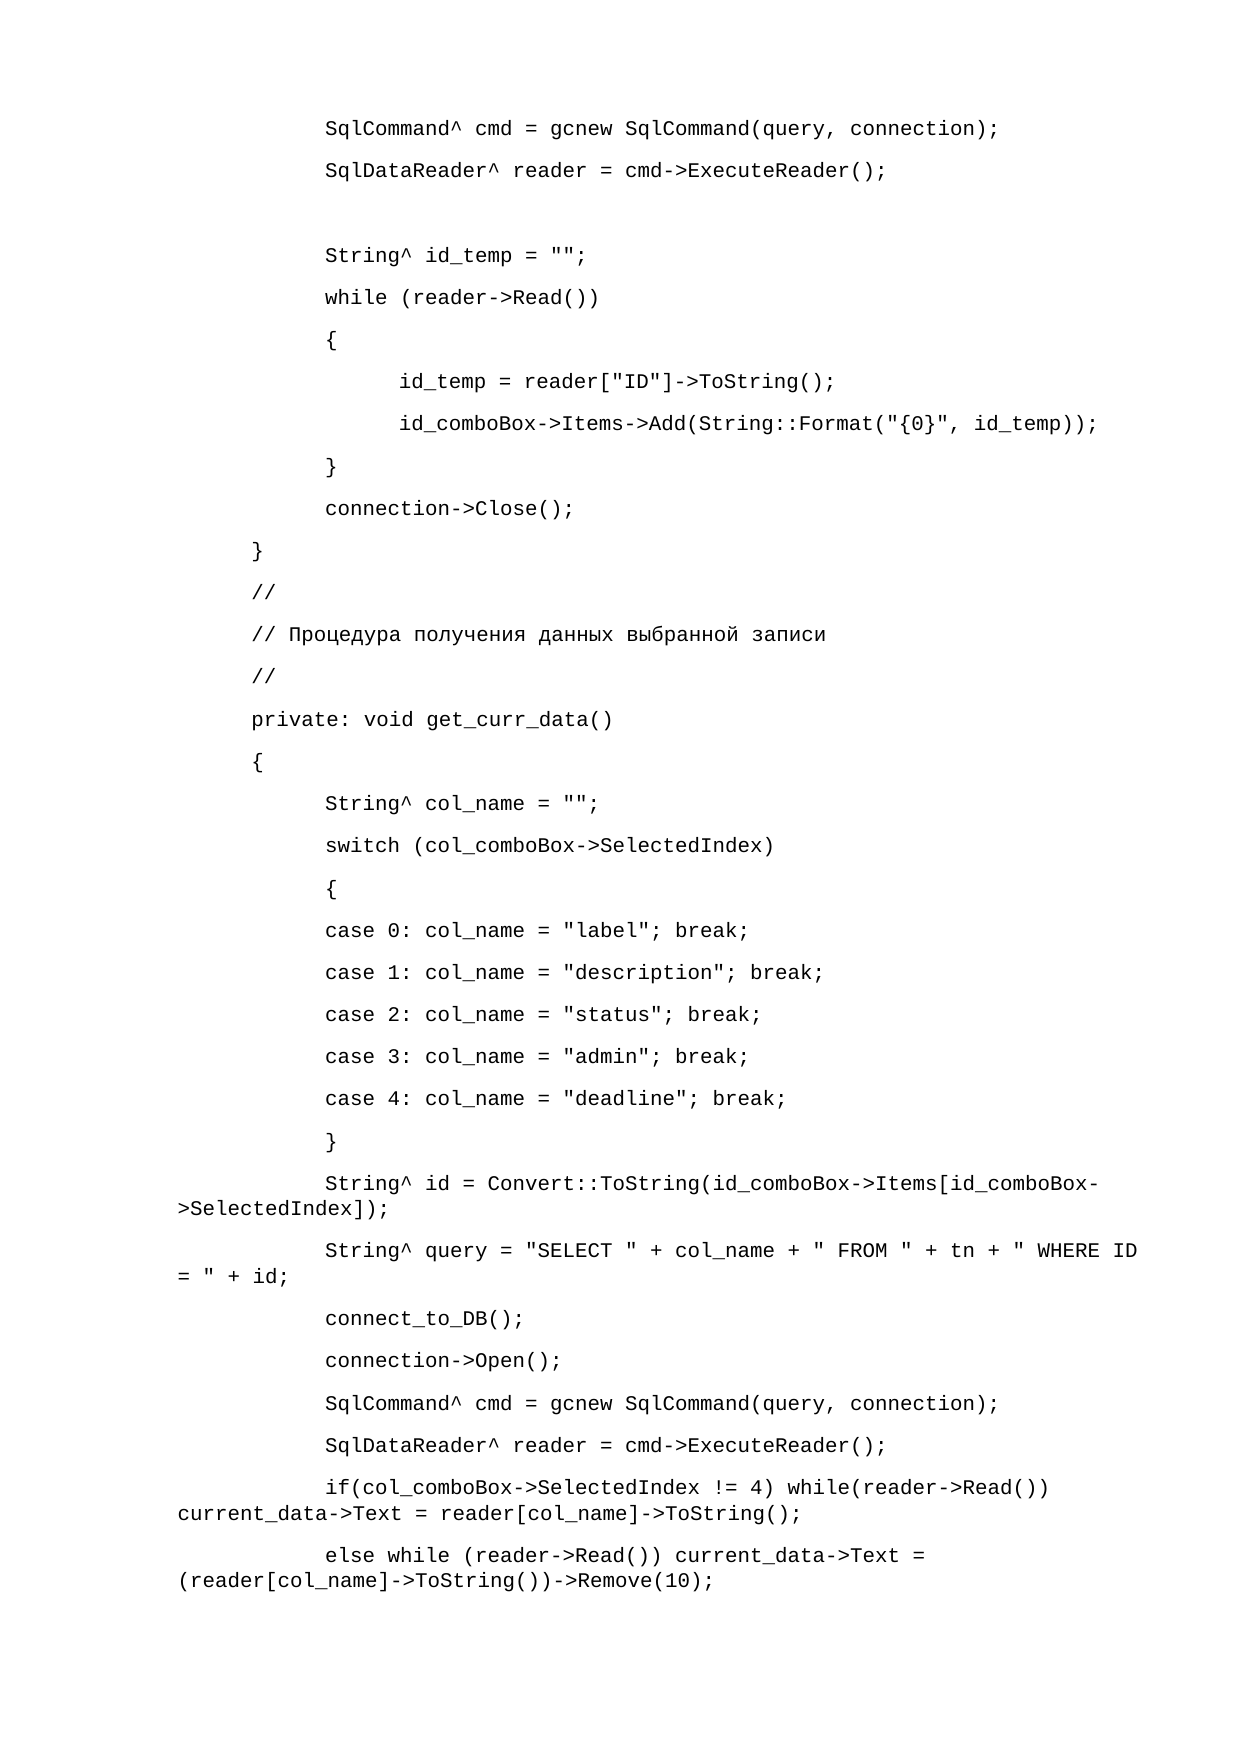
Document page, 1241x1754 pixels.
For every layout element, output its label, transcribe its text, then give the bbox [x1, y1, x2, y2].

text // Процедура получения данных выбранной записи [177, 624, 1152, 648]
text private: void get_curr_data() [177, 709, 1152, 732]
text case 0: col_name = "label"; break; [177, 920, 1152, 943]
text // [177, 667, 1152, 690]
text else while (reader->Read()) current_data->Text = (reader[col_name]->ToString())->Remove(10); [177, 1545, 1152, 1594]
text connect_to_DB(); [177, 1308, 1152, 1332]
text case 3: col_name = "admin"; break; [177, 1046, 1152, 1070]
text while (reader->Read()) [177, 287, 1152, 311]
text { [177, 329, 1152, 353]
text } [177, 456, 1152, 479]
text String^ id = Convert::ToString(id_comboBox->Items[id_comboBox->SelectedIndex]); [177, 1173, 1152, 1222]
text SqlDataReader^ reader = cmd->ExecuteReader(); [177, 160, 1152, 184]
text } [177, 1131, 1152, 1154]
text case 1: col_name = "description"; break; [177, 962, 1152, 986]
text connection->Close(); [177, 498, 1152, 521]
text } [177, 540, 1152, 564]
text { [177, 877, 1152, 901]
text String^ query = "SELECT " + col_name + " FROM " + tn + " WHERE ID = " + id; [177, 1241, 1152, 1290]
text { [177, 751, 1152, 774]
text id_temp = reader["ID"]->ToString(); [177, 371, 1152, 395]
text SqlCommand^ cmd = gcnew SqlCommand(query, connection); [177, 118, 1152, 142]
text id_comboBox->Items->Add(String::Format("{0}", id_temp)); [177, 413, 1152, 437]
text case 2: col_name = "status"; break; [177, 1004, 1152, 1028]
text SqlCommand^ cmd = gcnew SqlCommand(query, connection); [177, 1393, 1152, 1416]
text SqlDataReader^ reader = cmd->ExecuteReader(); [177, 1435, 1152, 1458]
text String^ col_name = ""; [177, 793, 1152, 817]
text // [177, 582, 1152, 606]
text connection->Open(); [177, 1350, 1152, 1374]
text switch (col_comboBox->SelectedIndex) [177, 835, 1152, 859]
text if(col_comboBox->SelectedIndex != 4) while(reader->Read()) current_data->Text = reader[col_name]->ToString(); [177, 1477, 1152, 1526]
text case 4: col_name = "deadline"; break; [177, 1088, 1152, 1112]
text String^ id_temp = ""; [177, 245, 1152, 268]
